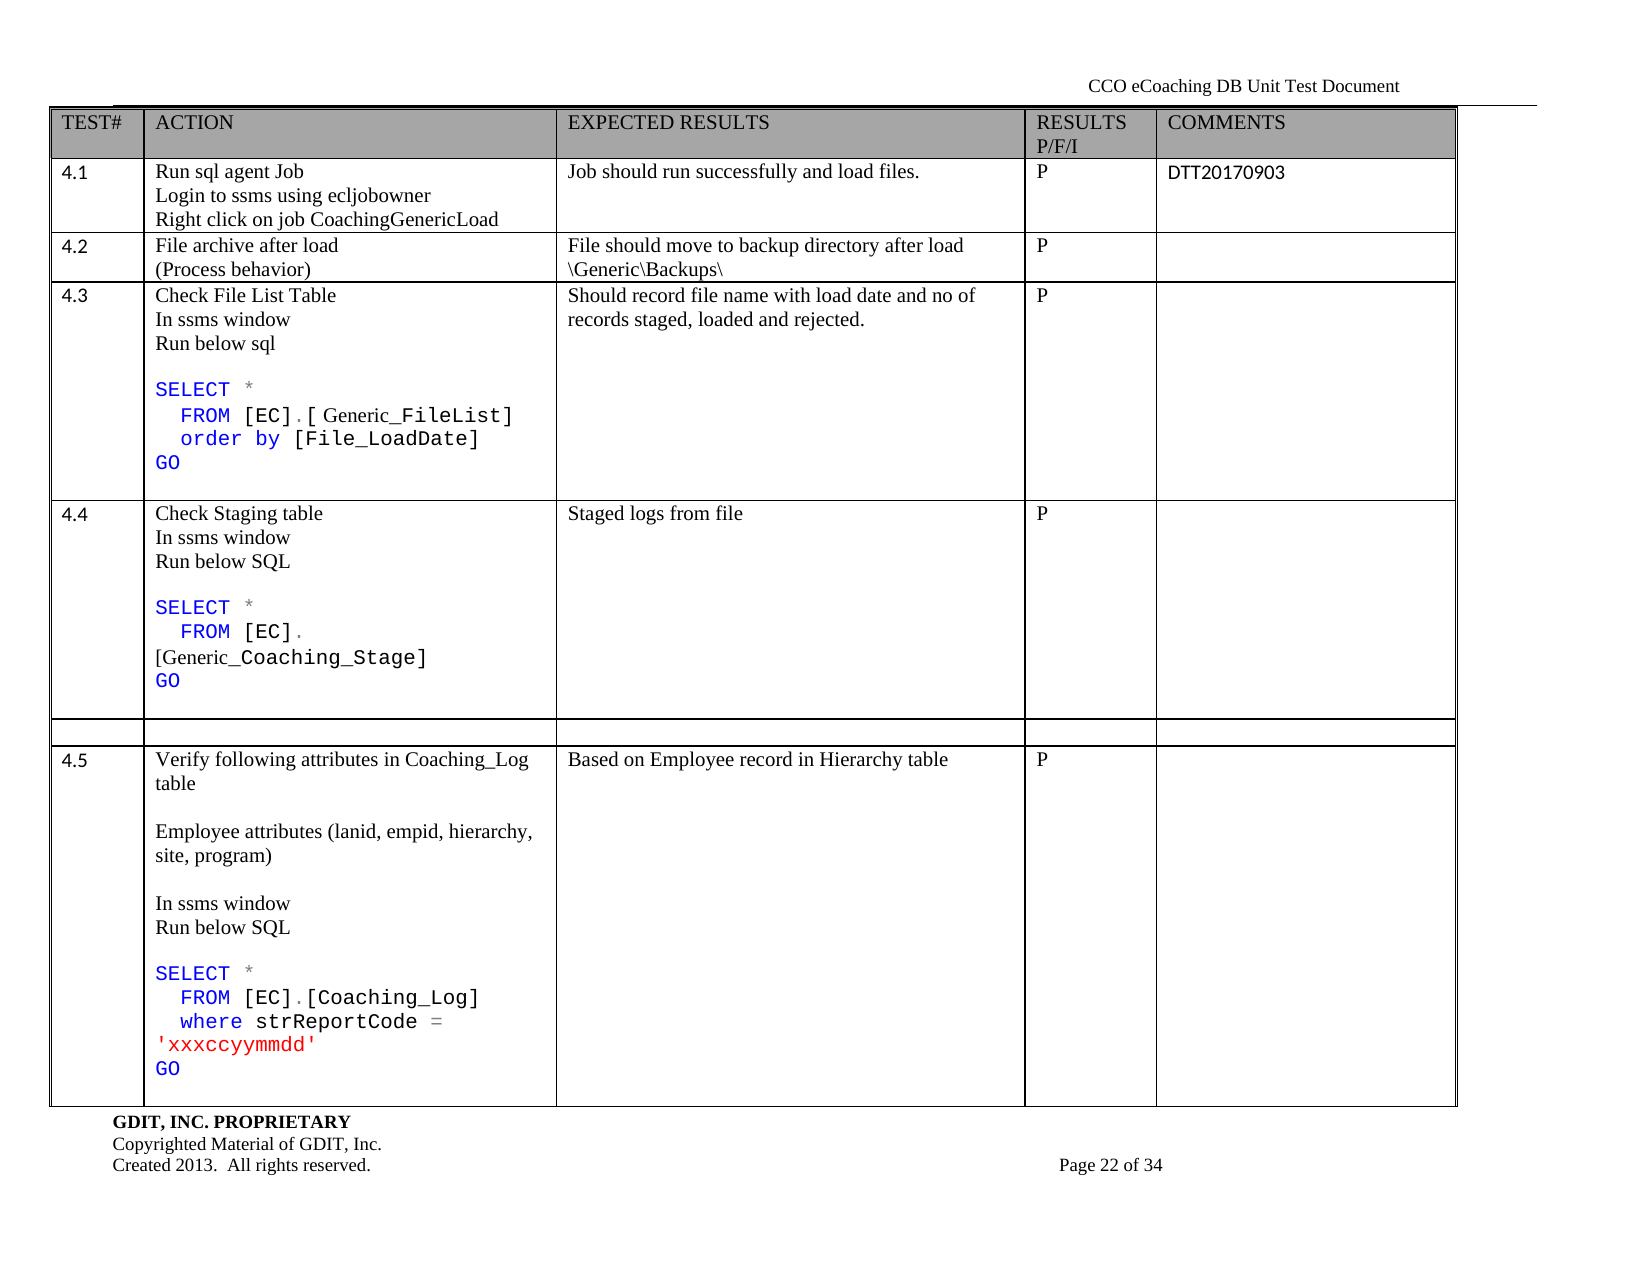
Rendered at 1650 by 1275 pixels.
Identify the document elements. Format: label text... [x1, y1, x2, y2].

table_cell [52, 720, 143, 745]
table_header RESULTS P/F/I [1026, 110, 1156, 158]
table_cell [145, 720, 556, 745]
table_cell P [1026, 501, 1156, 718]
table_cell DTT20170903 [1157, 159, 1455, 231]
table_cell Check File List Table In ssms window Run below sql SELECT * FROM [EC].[ Generic_FileList] order by [File_LoadDate] GO [145, 283, 556, 500]
table_cell Verify following attributes in Coaching_Log table Employee attributes (lanid, empid, hierarchy, site, program) In ssms window Run below SQL SELECT * FROM [EC].[Coaching_Log] where strReportCode = 'xxxccyymmdd' GO [145, 747, 556, 1106]
table_cell [557, 720, 1024, 745]
table_cell Based on Employee record in Hierarchy table [557, 747, 1024, 1106]
table_cell Run sql agent Job Login to ssms using ecljobowner Right click on job CoachingGenericLoad [145, 159, 556, 231]
table_cell 4.4 [52, 501, 143, 718]
table_cell [1157, 747, 1455, 1106]
table_cell [1157, 720, 1455, 745]
table_cell P [1026, 283, 1156, 500]
table_cell [1026, 720, 1156, 745]
table_cell 4.1 [52, 159, 143, 231]
table_header EXPECTED RESULTS [557, 110, 1024, 158]
table_cell P [1026, 159, 1156, 231]
table_cell 4.3 [52, 283, 143, 500]
table_cell Job should run successfully and load files. [557, 159, 1024, 231]
table_cell 4.5 [52, 747, 143, 1106]
table_cell [1157, 233, 1455, 281]
table_cell [1157, 283, 1455, 500]
table_cell P [1026, 233, 1156, 281]
table_cell File archive after load (Process behavior) [145, 233, 556, 281]
table_header COMMENTS [1157, 110, 1455, 158]
table_cell Staged logs from file [557, 501, 1024, 718]
table_cell Check Staging table In ssms window Run below SQL SELECT * FROM [EC].[Generic_Coaching_Stage] GO [145, 501, 556, 718]
table_cell [1157, 501, 1455, 718]
table_cell Should record file name with load date and no of records staged, loaded and rejected. [557, 283, 1024, 500]
table_header ACTION [145, 110, 556, 158]
table_header TEST# [52, 110, 143, 158]
table_cell 4.2 [52, 233, 143, 281]
table_cell P [1026, 747, 1156, 1106]
table_cell File should move to backup directory after load \Generic\Backups\ [557, 233, 1024, 281]
